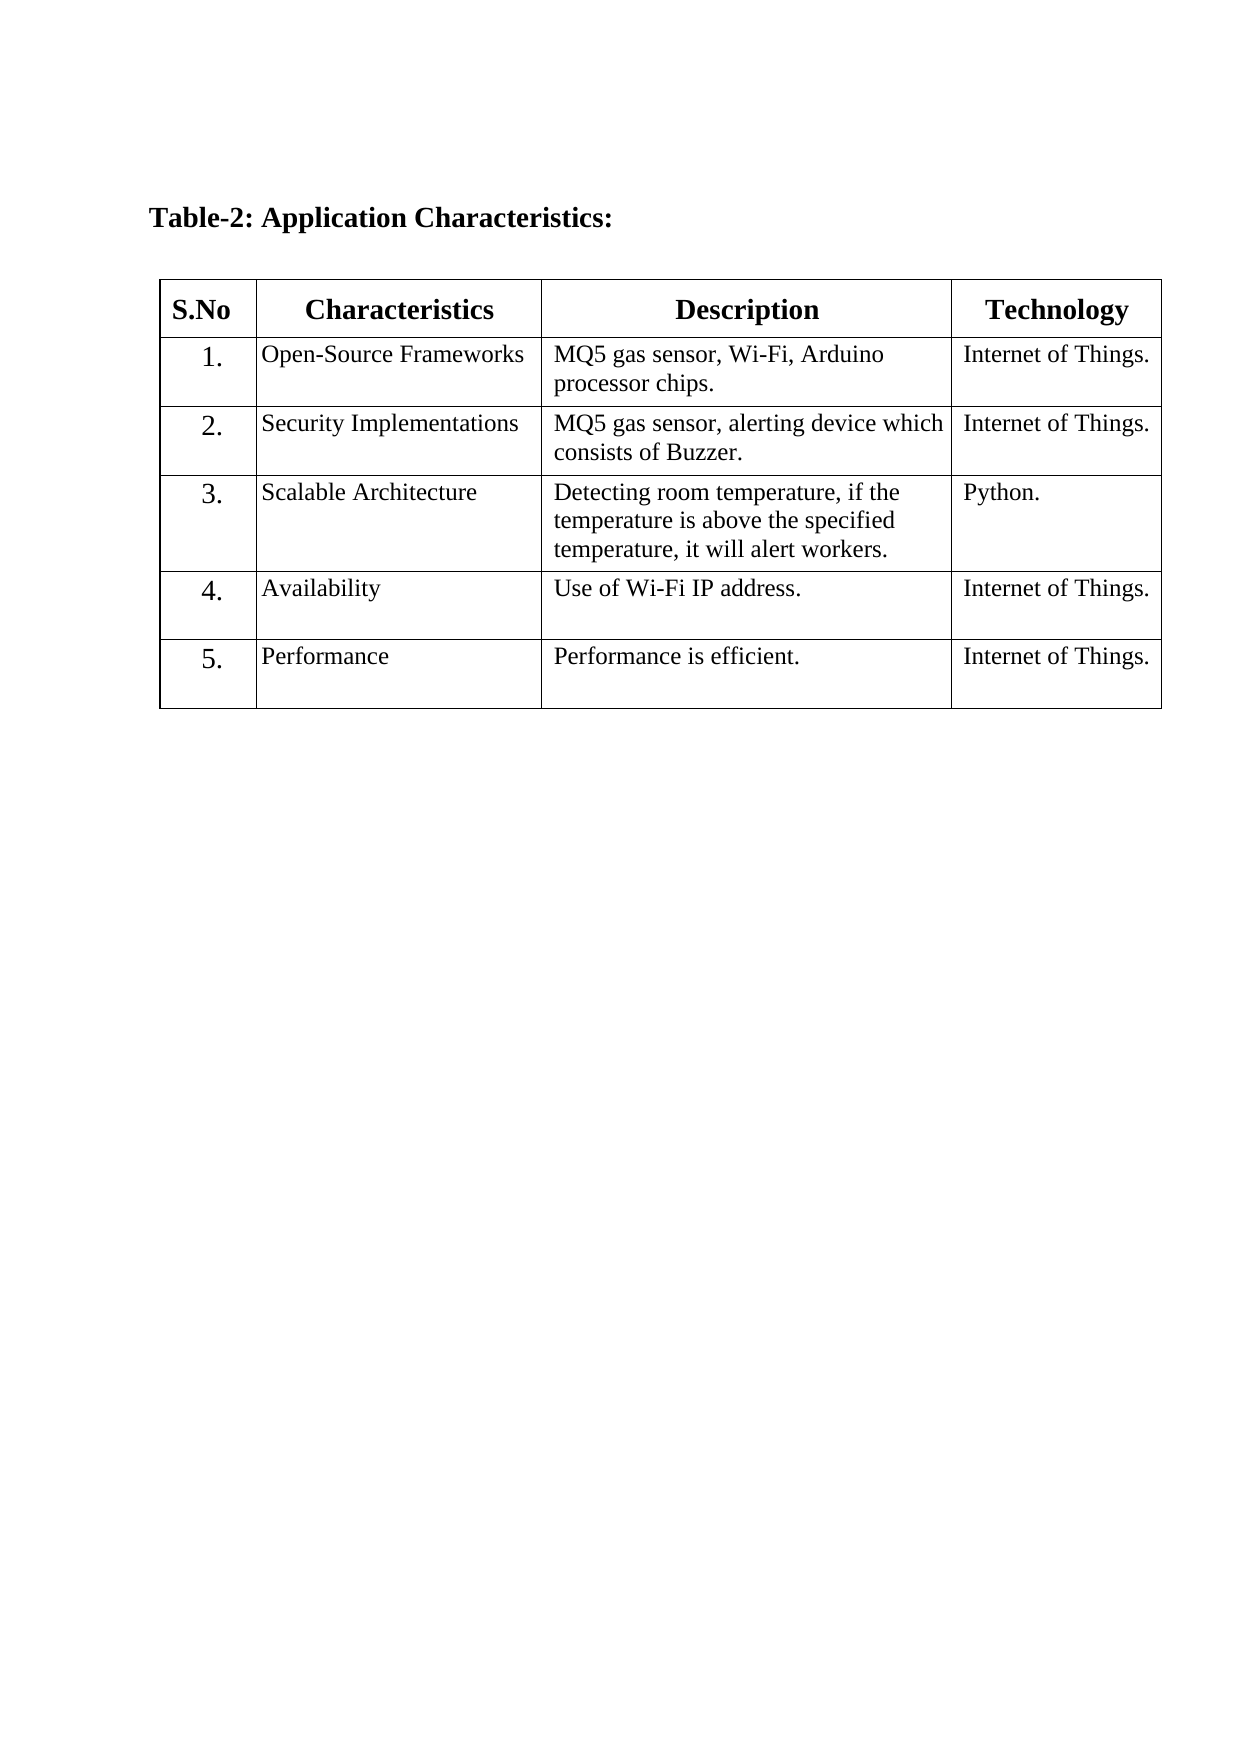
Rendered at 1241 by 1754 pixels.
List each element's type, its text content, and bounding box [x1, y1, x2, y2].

table_header S.No [161, 280, 256, 337]
table_cell Security Implementations [257, 407, 541, 474]
table_cell Performance [257, 640, 541, 708]
table_cell Performance is efficient. [542, 640, 951, 708]
table_cell Availability [257, 572, 541, 639]
table_cell 3. [161, 476, 256, 571]
table_cell 1. [161, 338, 256, 406]
table_cell Scalable Architecture [257, 476, 541, 571]
text Table-2: Application Characteristics: [148, 200, 1090, 233]
table_cell 2. [161, 407, 256, 474]
table_cell Use of Wi-Fi IP address. [542, 572, 951, 639]
table_header Description [542, 280, 951, 337]
table_cell Open-Source Frameworks [257, 338, 541, 406]
table_cell Internet of Things. [952, 572, 1161, 639]
table_cell Internet of Things. [952, 338, 1161, 406]
table_header Technology [952, 280, 1161, 337]
table_cell Detecting room temperature, if the temperature is above the specified temperature, it will alert workers. [542, 476, 951, 571]
table_cell Internet of Things. [952, 407, 1161, 474]
table_cell Python. [952, 476, 1161, 571]
table_cell MQ5 gas sensor, Wi-Fi, Arduino processor chips. [542, 338, 951, 406]
table_cell 5. [161, 640, 256, 708]
table_cell Internet of Things. [952, 640, 1161, 708]
table_cell 4. [161, 572, 256, 639]
table_cell MQ5 gas sensor, alerting device which consists of Buzzer. [542, 407, 951, 474]
table_header Characteristics [257, 280, 541, 337]
